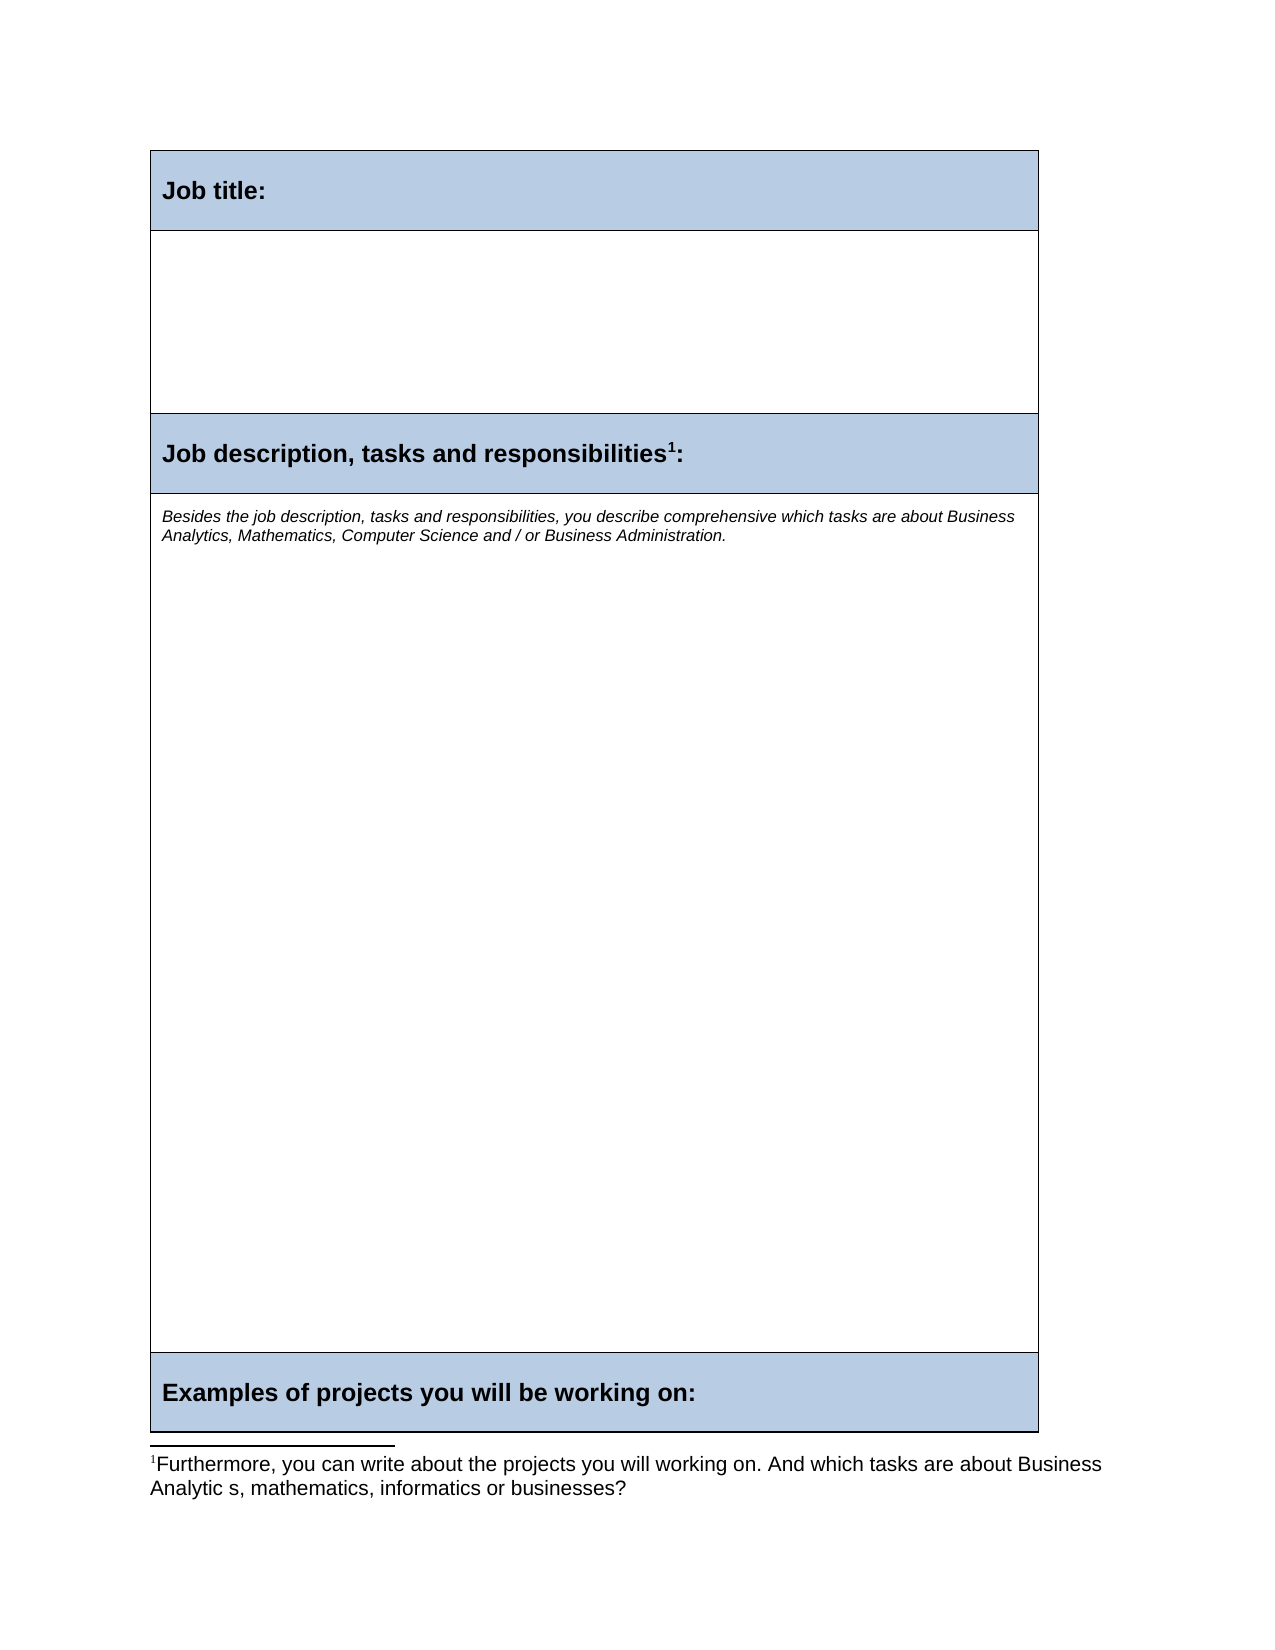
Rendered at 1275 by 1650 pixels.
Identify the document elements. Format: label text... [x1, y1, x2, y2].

table_cell [151, 231, 1038, 413]
table_cell Job description, tasks and responsibilities: [151, 414, 1038, 493]
table_cell Besides the job description, tasks and responsibilities, you describe comprehensive which tasks are about Business Analytics, Mathematics, Computer Science and / or Business Administration. [151, 494, 1038, 1352]
table_cell Job title: [151, 151, 1038, 230]
table_cell Examples of projects you will be working on: [151, 1353, 1038, 1431]
